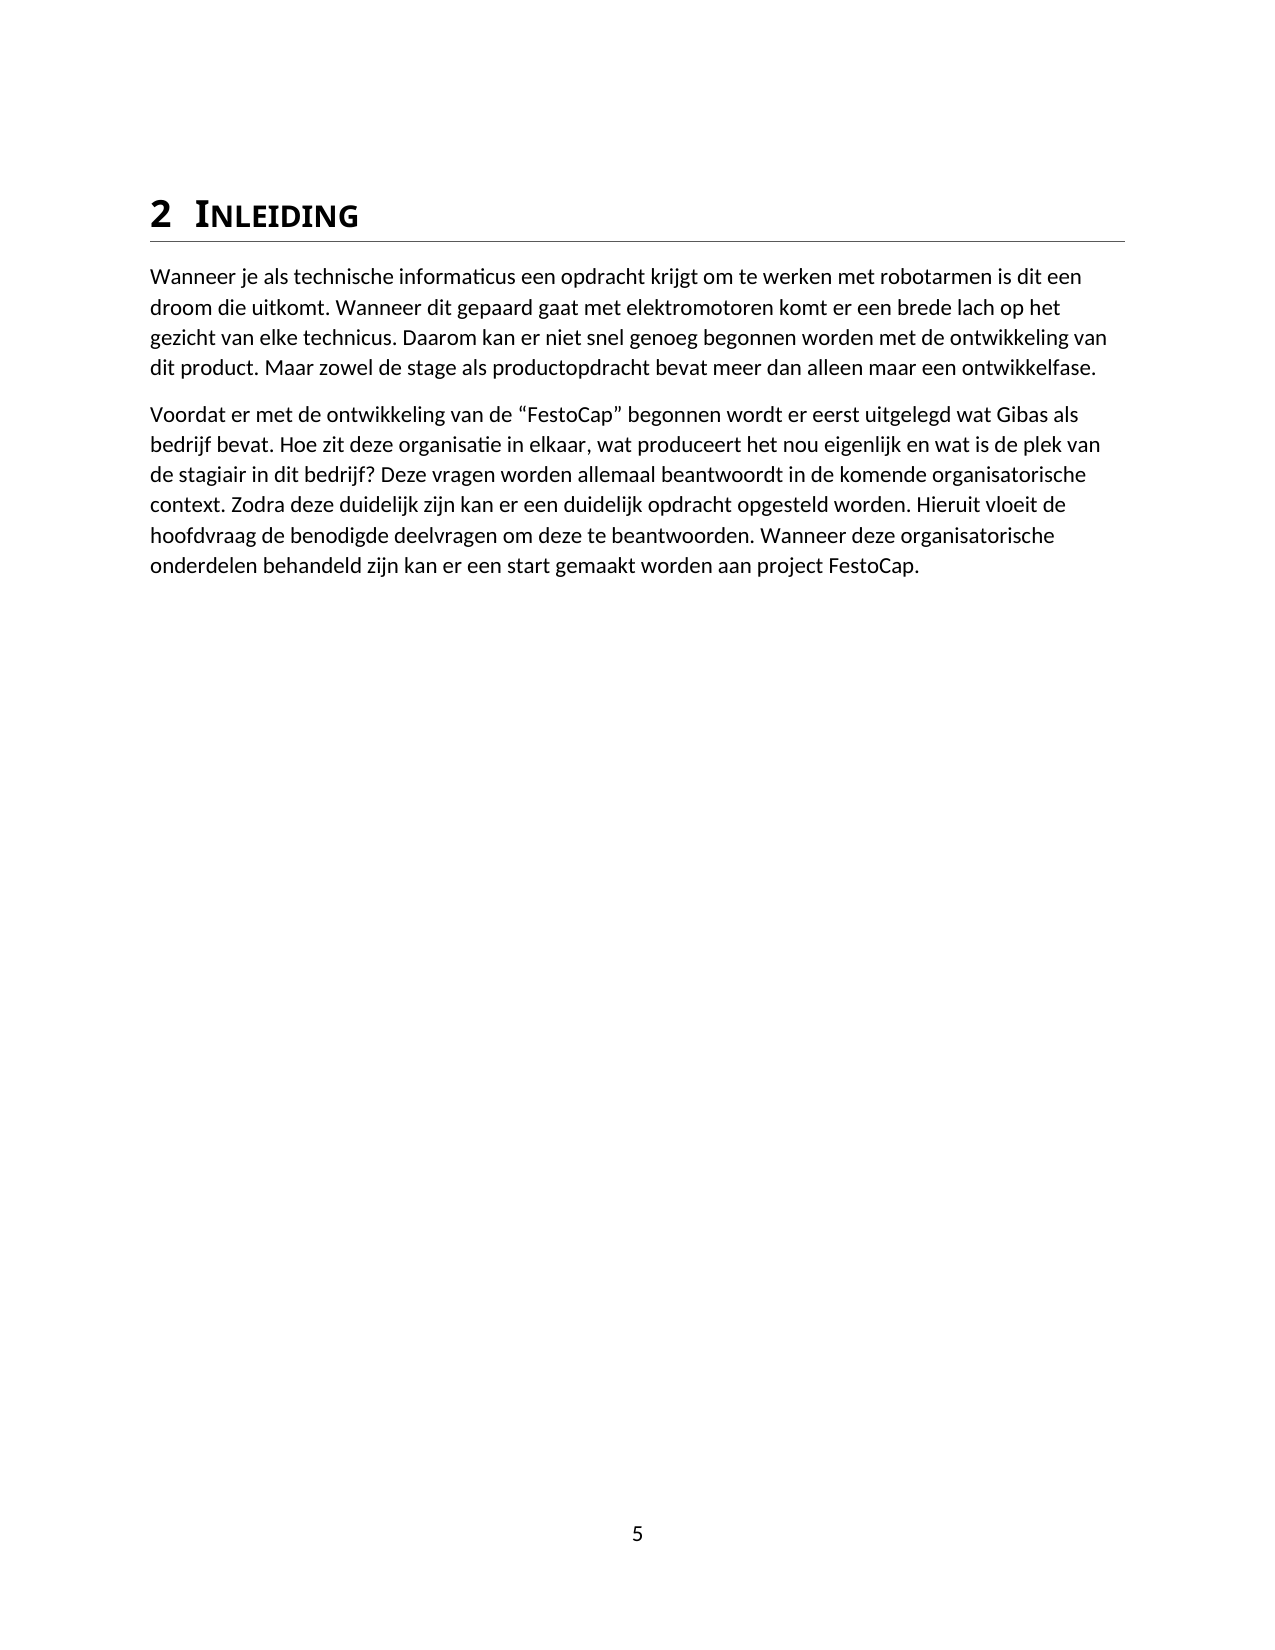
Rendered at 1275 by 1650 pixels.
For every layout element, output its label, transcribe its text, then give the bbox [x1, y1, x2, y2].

subtitle Inleiding [150, 187, 1125, 241]
text Voordat er met de ontwikkeling van de “FestoCap” begonnen wordt er eerst uitgelegd wat Gibas als bedrijf bevat. Hoe zit deze organisatie in elkaar, wat produceert het nou eigenlijk en wat is de plek van de stagiair in dit bedrijf? Deze vragen worden allemaal beantwoordt in de komende organisatorische context. Zodra deze duidelijk zijn kan er een duidelijk opdracht opgesteld worden. Hieruit vloeit de hoofdvraag de benodigde deelvragen om deze te beantwoorden. Wanneer deze organisatorische onderdelen behandeld zijn kan er een start gemaakt worden aan project FestoCap. [150, 400, 1125, 579]
text Wanneer je als technische informaticus een opdracht krijgt om te werken met robotarmen is dit een droom die uitkomt. Wanneer dit gepaard gaat met elektromotoren komt er een brede lach op het gezicht van elke technicus. Daarom kan er niet snel genoeg begonnen worden met de ontwikkeling van dit product. Maar zowel de stage als productopdracht bevat meer dan alleen maar een ontwikkelfase. [150, 262, 1125, 381]
